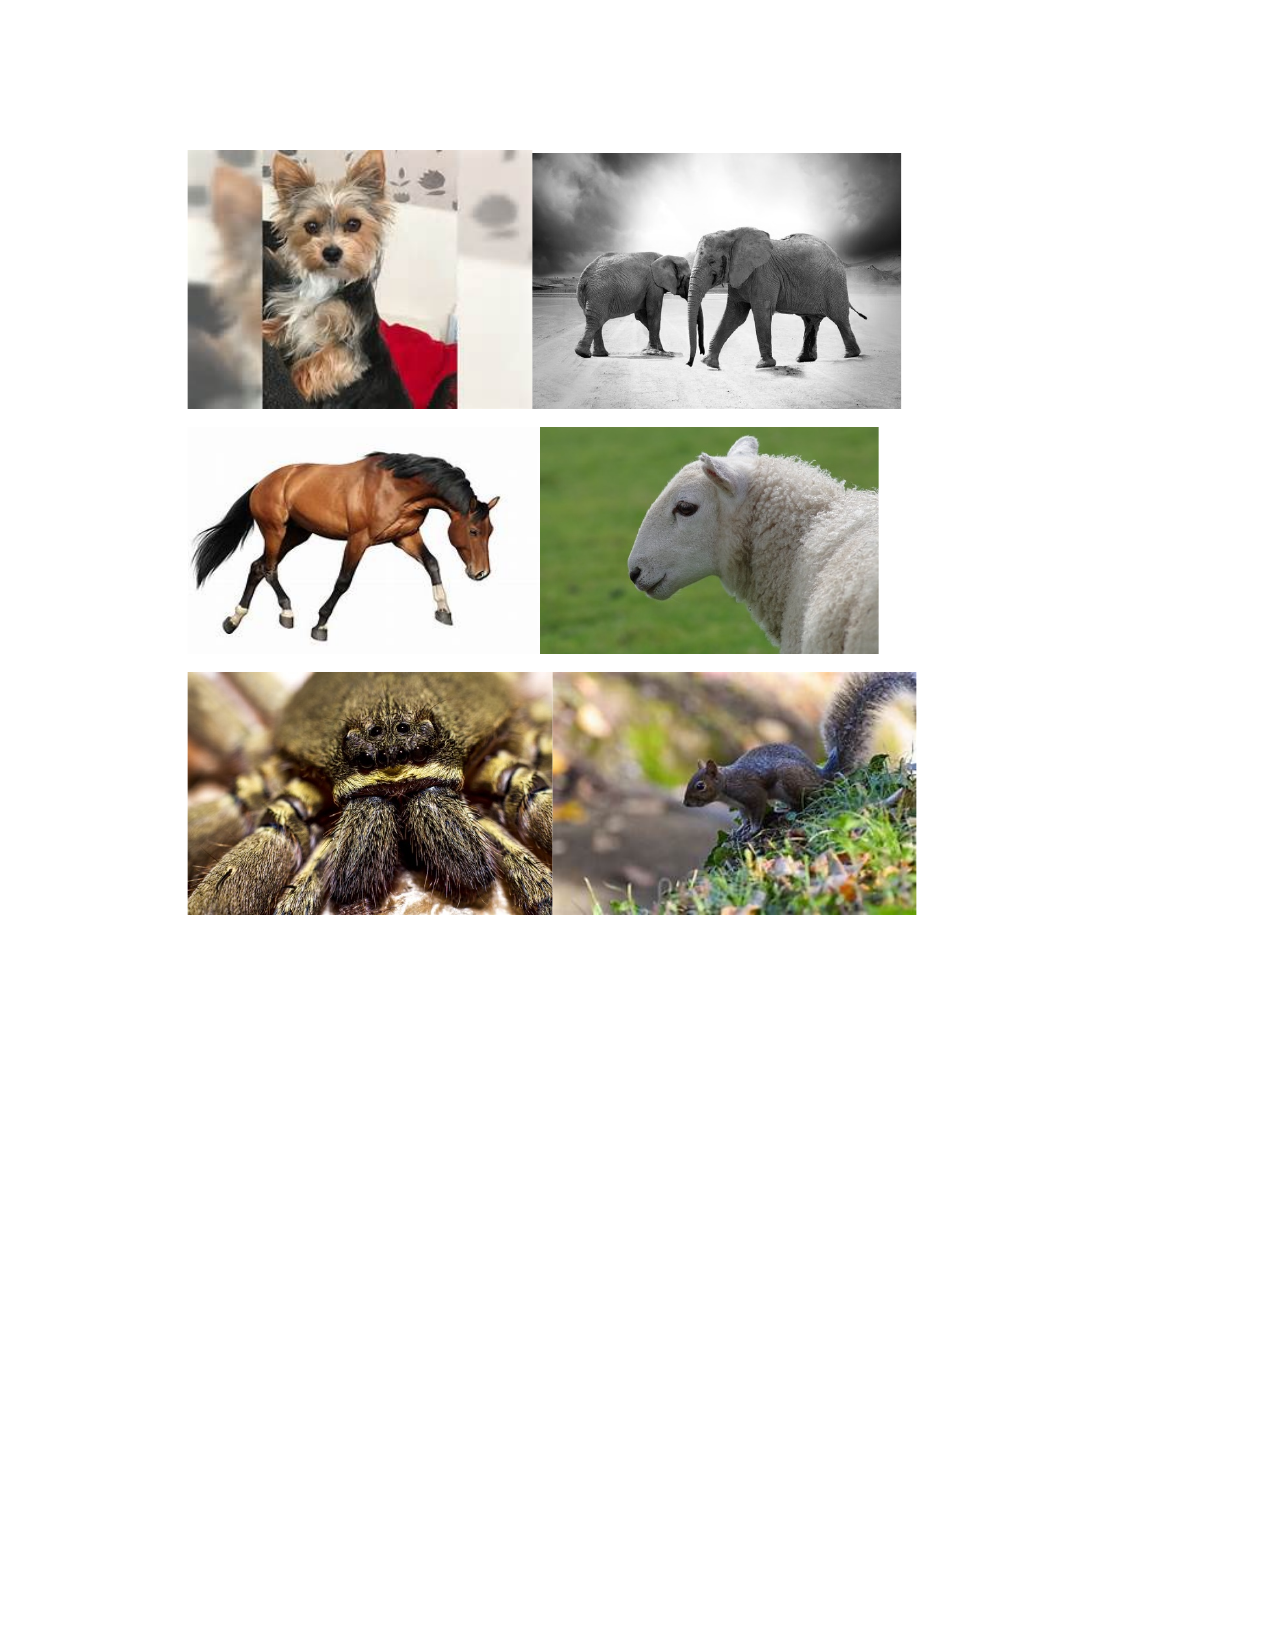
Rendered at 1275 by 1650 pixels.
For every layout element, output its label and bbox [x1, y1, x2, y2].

picture [187, 427, 879, 654]
picture [187, 150, 902, 409]
picture [187, 672, 917, 915]
